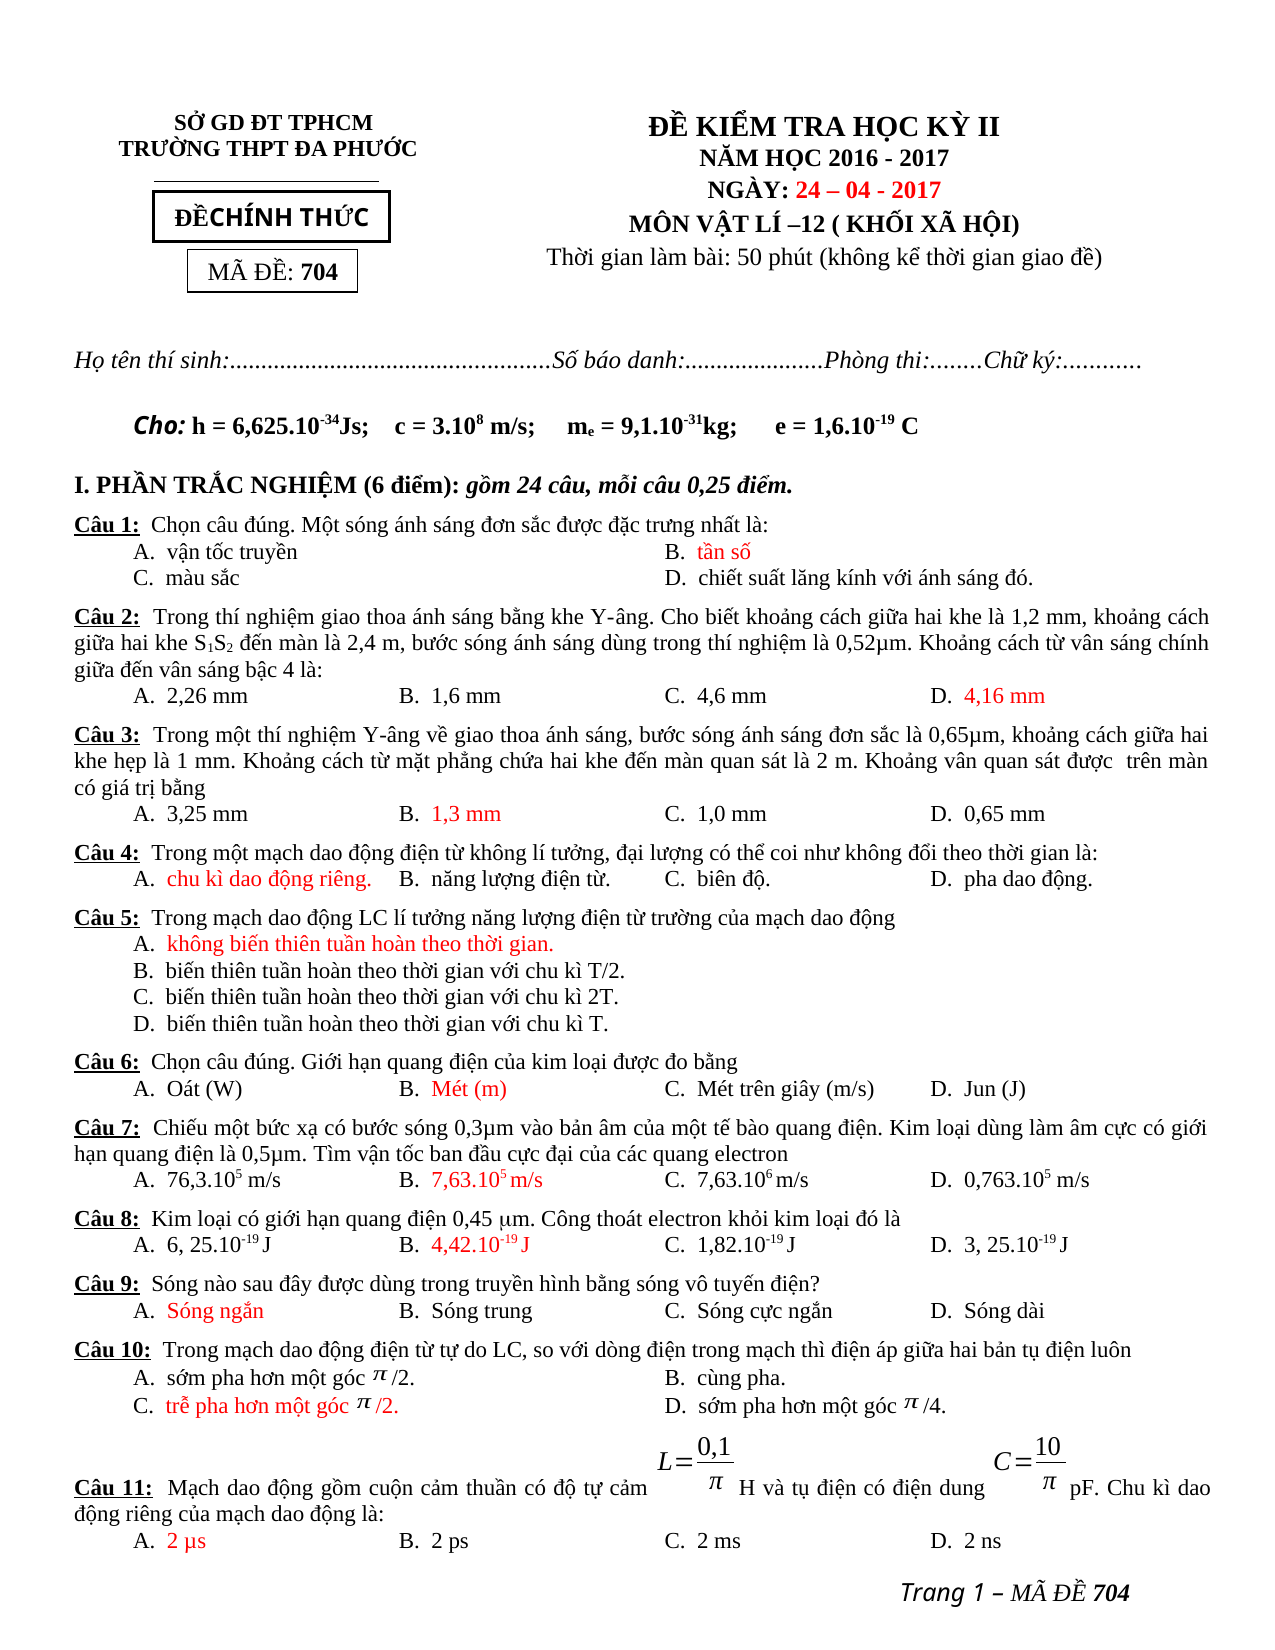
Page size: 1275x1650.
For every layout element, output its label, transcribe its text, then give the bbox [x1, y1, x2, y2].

text Câu 1: Chọn câu đúng. Một sóng ánh sáng đơn sắc được đặc trưng nhất là: [74, 512, 1211, 538]
text B. biến thiên tuần hoàn theo thời gian với chu kì T/2. [74, 957, 1211, 983]
text Câu 9: Sóng nào sau đây được dùng trong truyền hình bằng sóng vô tuyến điện? [74, 1270, 1211, 1297]
text A. sớm pha hơn một góc /2. B. cùng pha. [74, 1362, 1211, 1390]
text A. 2,26 mm B. 1,6 mm C. 4,6 mm D. 4,16 mm [74, 682, 1211, 708]
table_header SỞ GD ĐT TPHCM TRƯỜNG THPT ĐA PHƯỚC [86, 109, 450, 332]
text C. màu sắc D. chiết suất lăng kính với ánh sáng đó. [74, 564, 1211, 591]
text Câu 4: Trong một mạch dao động điện từ không lí tưởng, đại lượng có thể coi như không đổi theo thời gian là: [74, 839, 1211, 865]
text Câu 6: Chọn câu đúng. Giới hạn quang điện của kim loại được đo bằng [74, 1048, 1211, 1075]
text C. biến thiên tuần hoàn theo thời gian với chu kì 2T. [74, 983, 1211, 1009]
text A. 76,3.105 m/s B. 7,63.105 m/s C. 7,63.106 m/s D. 0,763.105 m/s [74, 1166, 1211, 1193]
text A. không biến thiên tuần hoàn theo thời gian. [74, 931, 1211, 957]
text A. Oát (W) B. Mét (m) C. Mét trên giây (m/s) D. Jun (J) [74, 1075, 1211, 1101]
text Câu 7: Chiếu một bức xạ có bước sóng 0,3µm vào bản âm của một tế bào quang điện. Kim loại dùng làm âm cực có giới hạn quang điện là 0,5µm. Tìm vận tốc ban đầu cực đại của các quang electron [74, 1114, 1211, 1166]
text Câu 10: Trong mạch dao động điện từ tự do LC, so với dòng điện trong mạch thì điện áp giữa hai bản tụ điện luôn [74, 1336, 1211, 1362]
text A. Sóng ngắn B. Sóng trung C. Sóng cực ngắn D. Sóng dài [74, 1297, 1211, 1323]
table_header ĐỀ KIỂM TRA HỌC KỲ II NĂM HỌC 2016 - 2017 NGÀY: 24 – 04 - 2017 MÔN VẬT LÍ –12 ( KHỐI XÃ HỘI) Thời gian làm bài: 50 phút (không kể thời gian giao đề) [450, 109, 1199, 332]
text D. biến thiên tuần hoàn theo thời gian với chu kì T. [74, 1009, 1211, 1036]
text Câu 2: Trong thí nghiệm giao thoa ánh sáng bằng khe Y-âng. Cho biết khoảng cách giữa hai khe là 1,2 mm, khoảng cách giữa hai khe S1S2 đến màn là 2,4 m, bước sóng ánh sáng dùng trong thí nghiệm là 0,52µm. Khoảng cách từ vân sáng chính giữa đến vân sáng bậc 4 là: [74, 603, 1211, 682]
text Câu 5: Trong mạch dao động LC lí tưởng năng lượng điện từ trường của mạch dao động [74, 904, 1211, 931]
text Câu 8: Kim loại có giới hạn quang điện 0,45 m. Công thoát electron khỏi kim loại đó là [74, 1205, 1211, 1232]
text A. vận tốc truyền B. tần số [74, 538, 1211, 564]
text C. trễ pha hơn một góc /2. D. sớm pha hơn một góc /4. [74, 1390, 1211, 1419]
text A. 3,25 mm B. 1,3 mm C. 1,0 mm D. 0,65 mm [74, 800, 1211, 826]
text Câu 3: Trong một thí nghiệm Y-âng về giao thoa ánh sáng, bước sóng ánh sáng đơn sắc là 0,65µm, khoảng cách giữa hai khe hẹp là 1 mm. Khoảng cách từ mặt phẳng chứa hai khe đến màn quan sát là 2 m. Khoảng vân quan sát được trên màn có giá trị bằng [74, 721, 1211, 800]
text A. chu kì dao động riêng. B. năng lượng điện từ. C. biên độ. D. pha dao động. [74, 865, 1211, 892]
text Họ tên thí sinh: Số báo danh: Phòng thi: Chữ ký: [74, 345, 1211, 373]
text I. PHẦN TRẮC NGHIỆM (6 điểm): gồm 24 câu, mỗi câu 0,25 điểm. [74, 470, 1211, 499]
text A. 2 µs B. 2 ps C. 2 ms D. 2 ns [74, 1527, 1211, 1553]
text A. 6, 25.10-19 J B. 4,42.10-19 J C. 1,82.10-19 J D. 3, 25.10-19 J [74, 1232, 1211, 1258]
text Cho: h = 6,625.10-34Js; c = 3.108 m/s; me = 9,1.10-31kg; e = 1,6.10-19 C [133, 407, 1211, 442]
text Câu 11: Mạch dao động gồm cuộn cảm thuần có độ tự cảm H và tụ điện có điện dung pF. Chu kì dao động riêng của mạch dao động là: [74, 1431, 1211, 1527]
